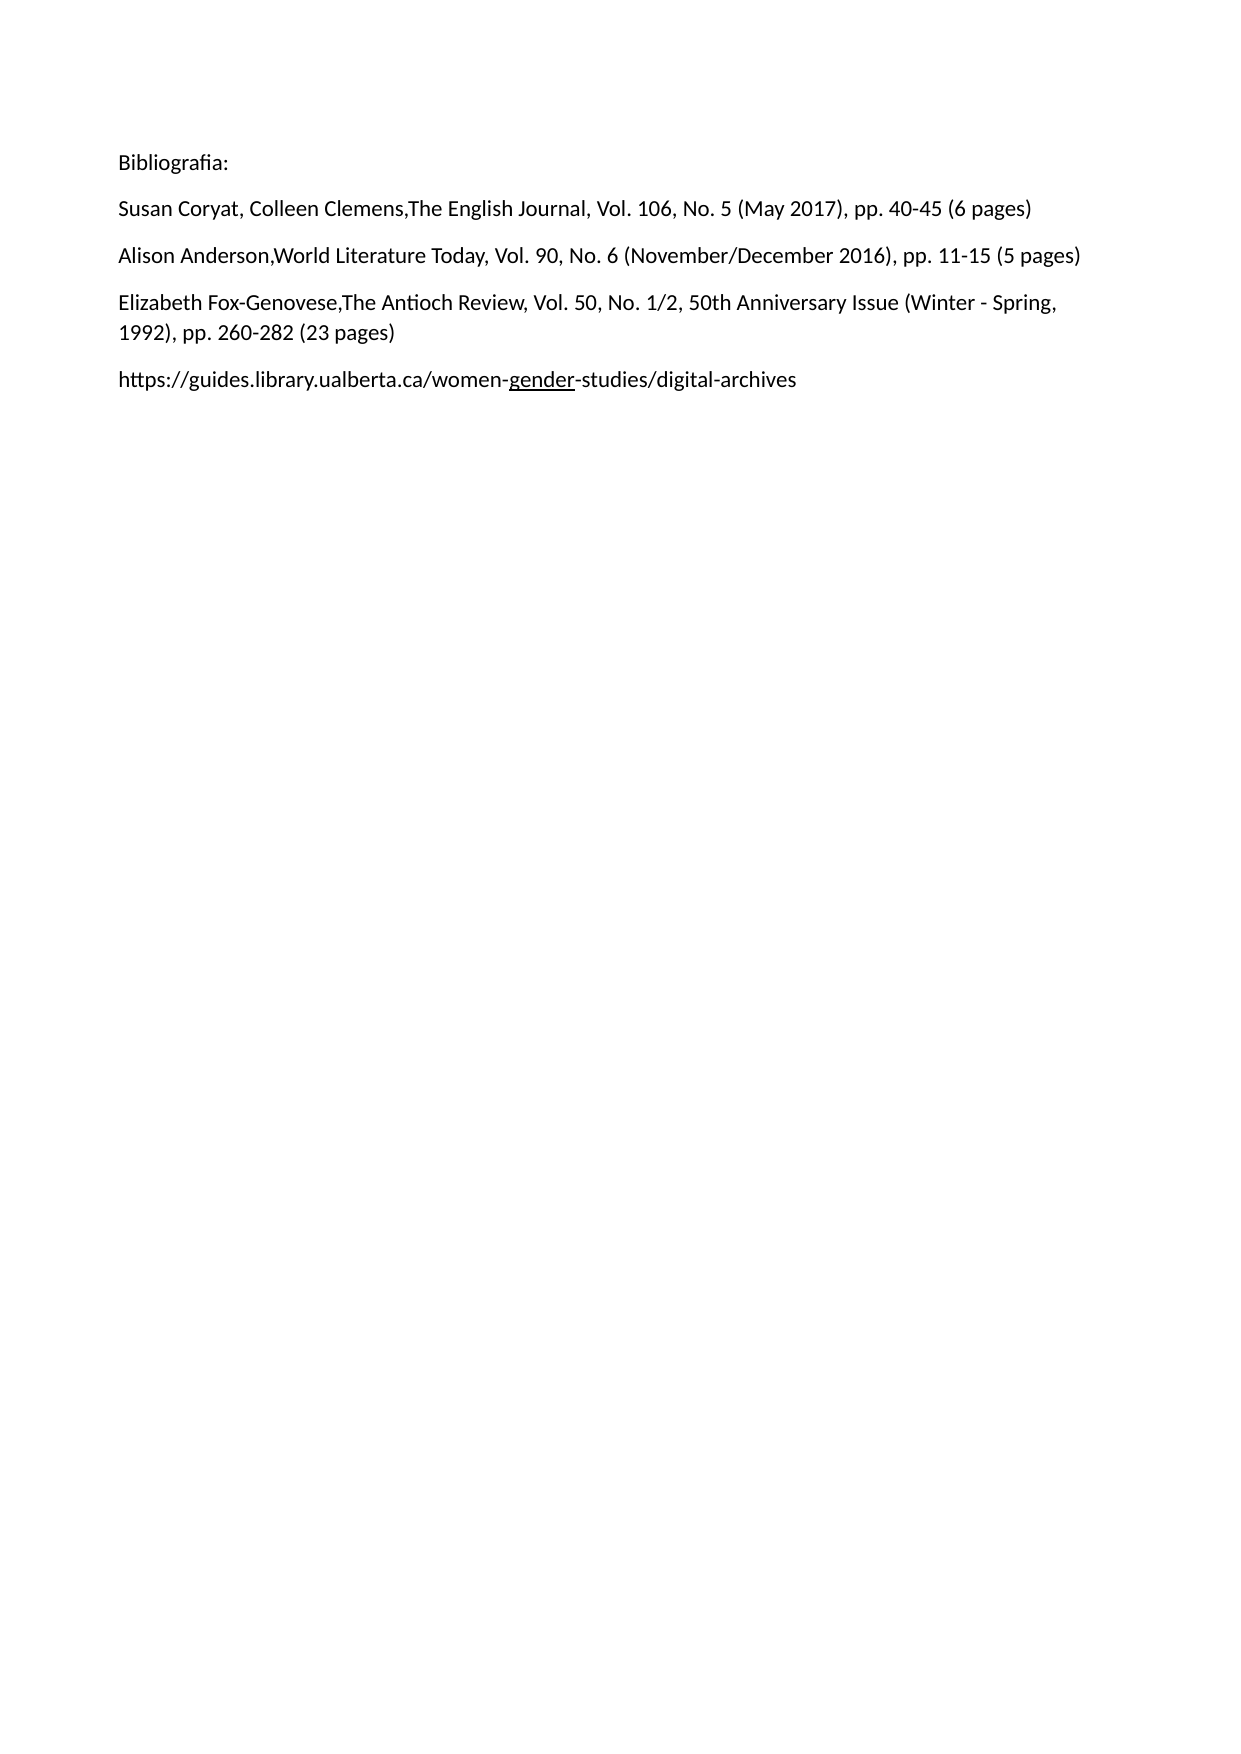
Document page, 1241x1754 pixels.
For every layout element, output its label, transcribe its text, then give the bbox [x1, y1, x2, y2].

text Elizabeth Fox-Genovese,The Antioch Review, Vol. 50, No. 1/2, 50th Anniversary Issue (Winter - Spring, 1992), pp. 260-282 (23 pages) [118, 288, 1122, 346]
text Alison Anderson,World Literature Today, Vol. 90, No. 6 (November/December 2016), pp. 11-15 (5 pages) [118, 241, 1122, 269]
text Susan Coryat, Colleen Clemens,The English Journal, Vol. 106, No. 5 (May 2017), pp. 40-45 (6 pages) [118, 194, 1122, 222]
text https://guides.library.ualberta.ca/women-gender-studies/digital-archives [118, 365, 1122, 393]
text Bibliografia: [118, 148, 1122, 176]
